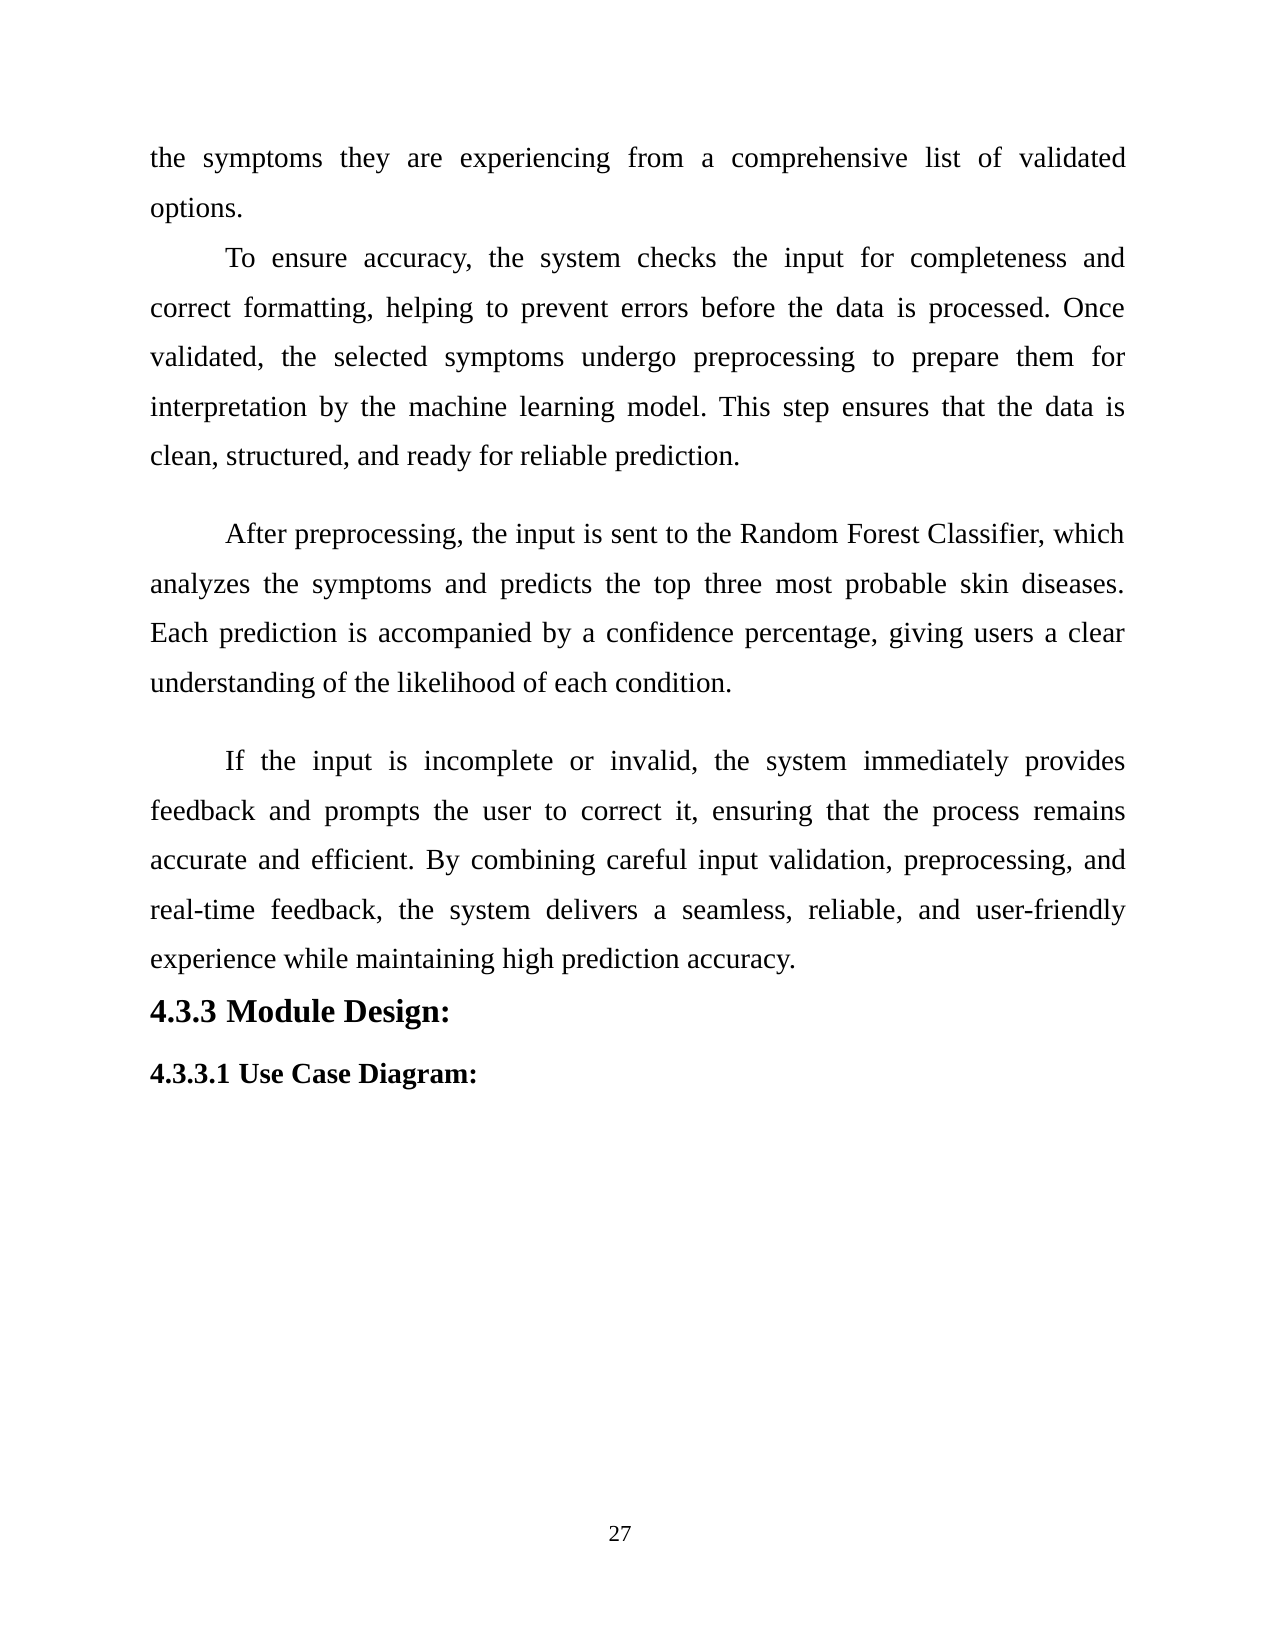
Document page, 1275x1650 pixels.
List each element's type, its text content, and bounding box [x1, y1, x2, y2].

text To ensure accuracy, the system checks the input for completeness and correct formatting, helping to prevent errors before the data is processed. Once validated, the selected symptoms undergo preprocessing to prepare them for interpretation by the machine learning model. This step ensures that the data is clean, structured, and ready for reliable prediction. [150, 240, 1126, 472]
subtitle 4.3.3 Module Design: [150, 991, 1127, 1030]
text 4.3.3.1 Use Case Diagram: [150, 1056, 1127, 1089]
text If the input is incomplete or invalid, the system immediately provides feedback and prompts the user to correct it, ensuring that the process remains accurate and efficient. By combining careful input validation, preprocessing, and real-time feedback, the system delivers a seamless, reliable, and user-friendly experience while maintaining high prediction accuracy. [150, 743, 1127, 975]
text After preprocessing, the input is sent to the Random Forest Classifier, which analyzes the symptoms and predicts the top three most probable skin diseases. Each prediction is accompanied by a confidence percentage, giving users a clear understanding of the likelihood of each condition. [150, 516, 1126, 698]
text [150, 141, 1127, 224]
